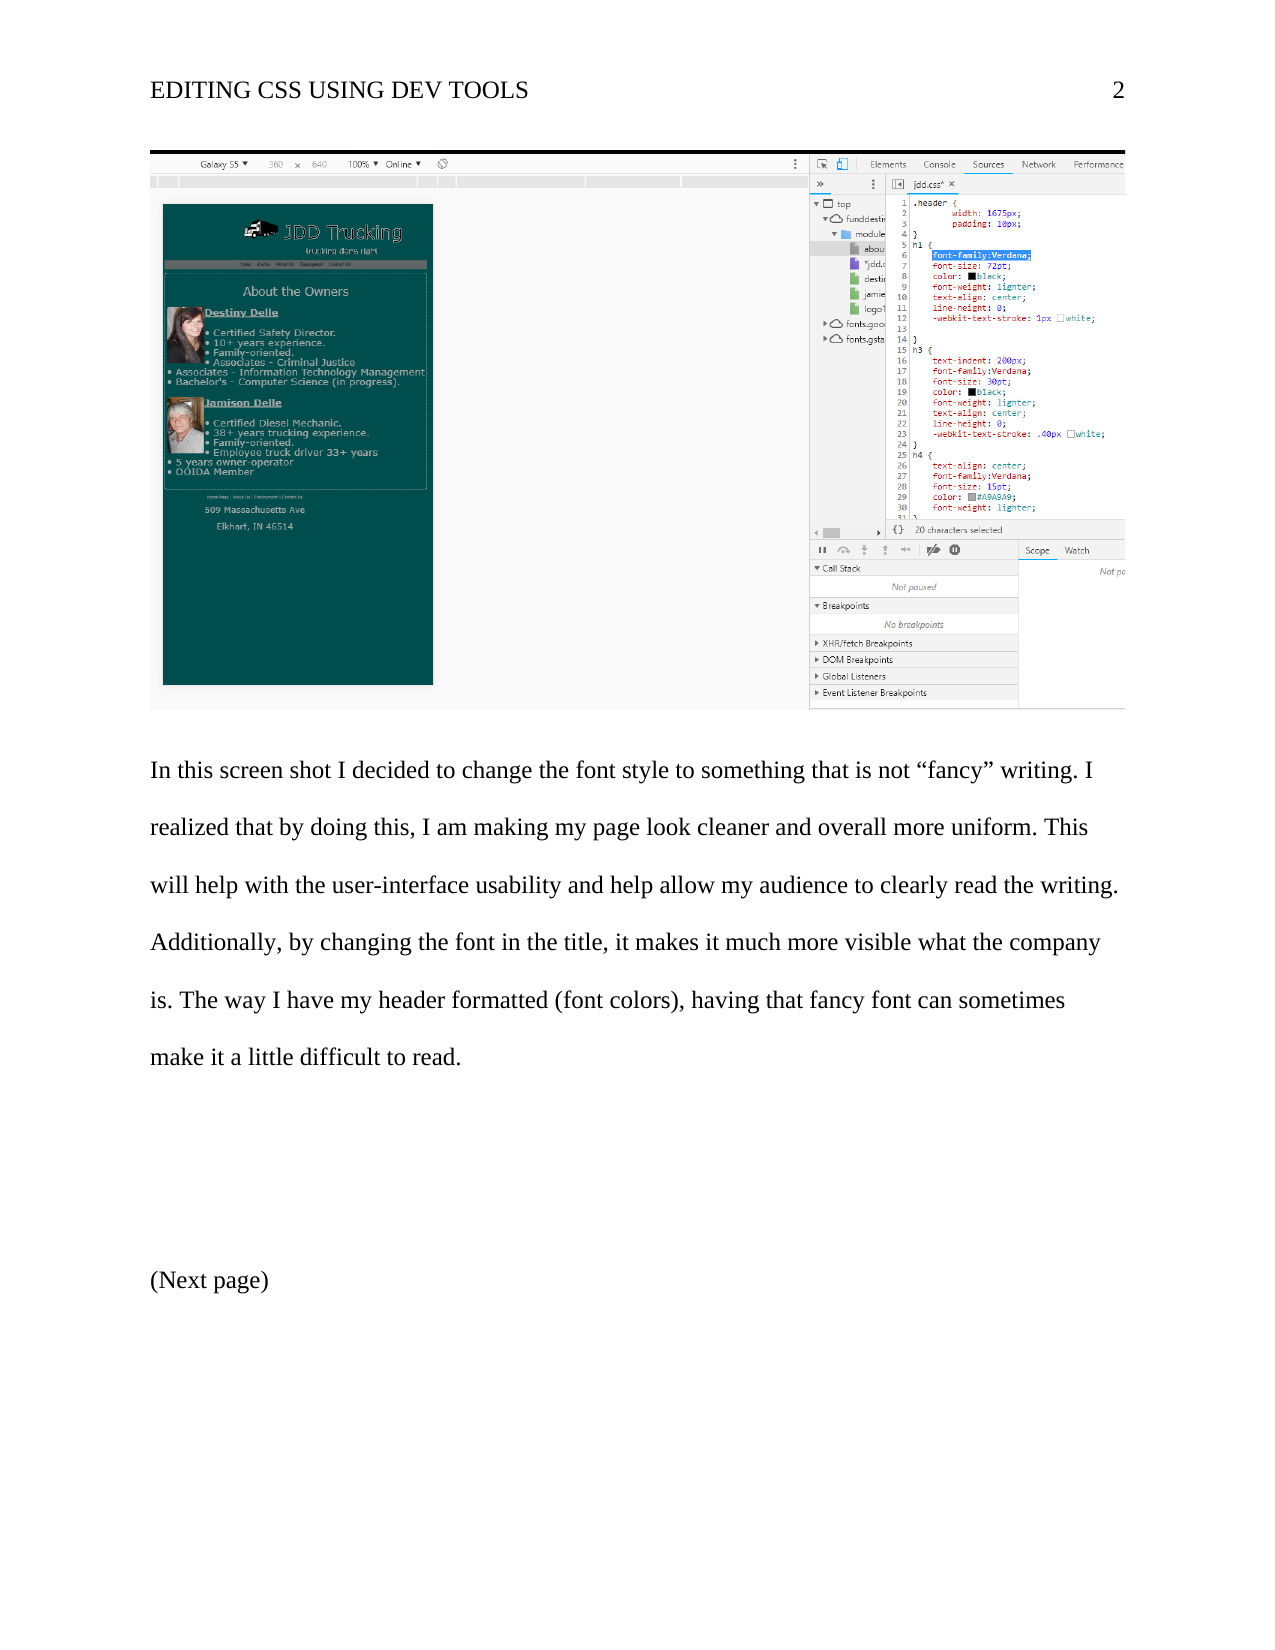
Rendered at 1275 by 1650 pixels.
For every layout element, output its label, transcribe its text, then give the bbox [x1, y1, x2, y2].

text In this screen shot I decided to change the font style to something that is not “fancy” writing. I realized that by doing this, I am making my page look cleaner and overall more uniform. This will help with the user-interface usability and help allow my audience to clearly read the writing. Additionally, by changing the font in the title, it makes it much more visible what the company is. The way I have my header formatted (font colors), having that fancy font can sometimes make it a little difficult to read. [150, 755, 1125, 1071]
picture [150, 150, 1125, 710]
text (Next page) [150, 1265, 1125, 1293]
